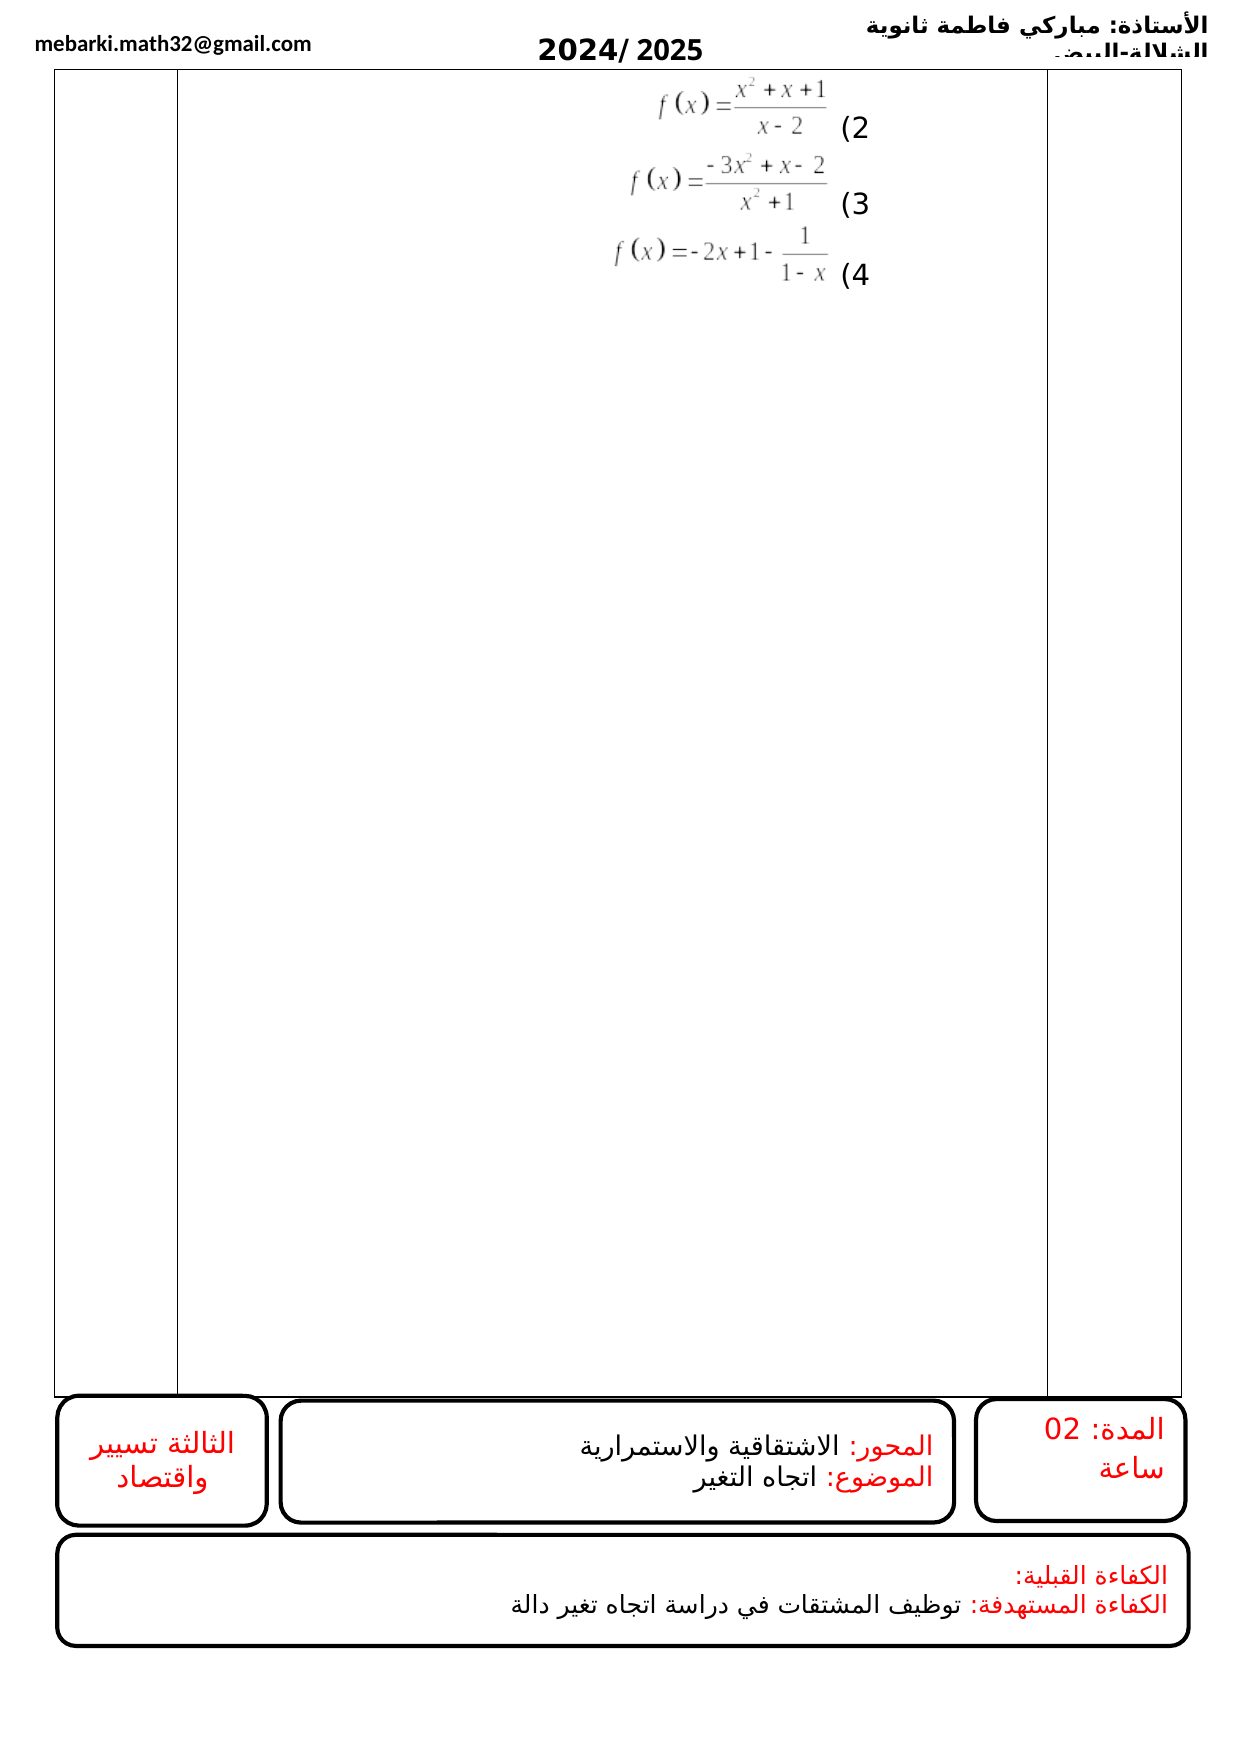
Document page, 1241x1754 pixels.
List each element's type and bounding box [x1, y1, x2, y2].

table_cell [178, 70, 1047, 1396]
table_cell [55, 70, 177, 1396]
table_cell [1048, 70, 1181, 1396]
